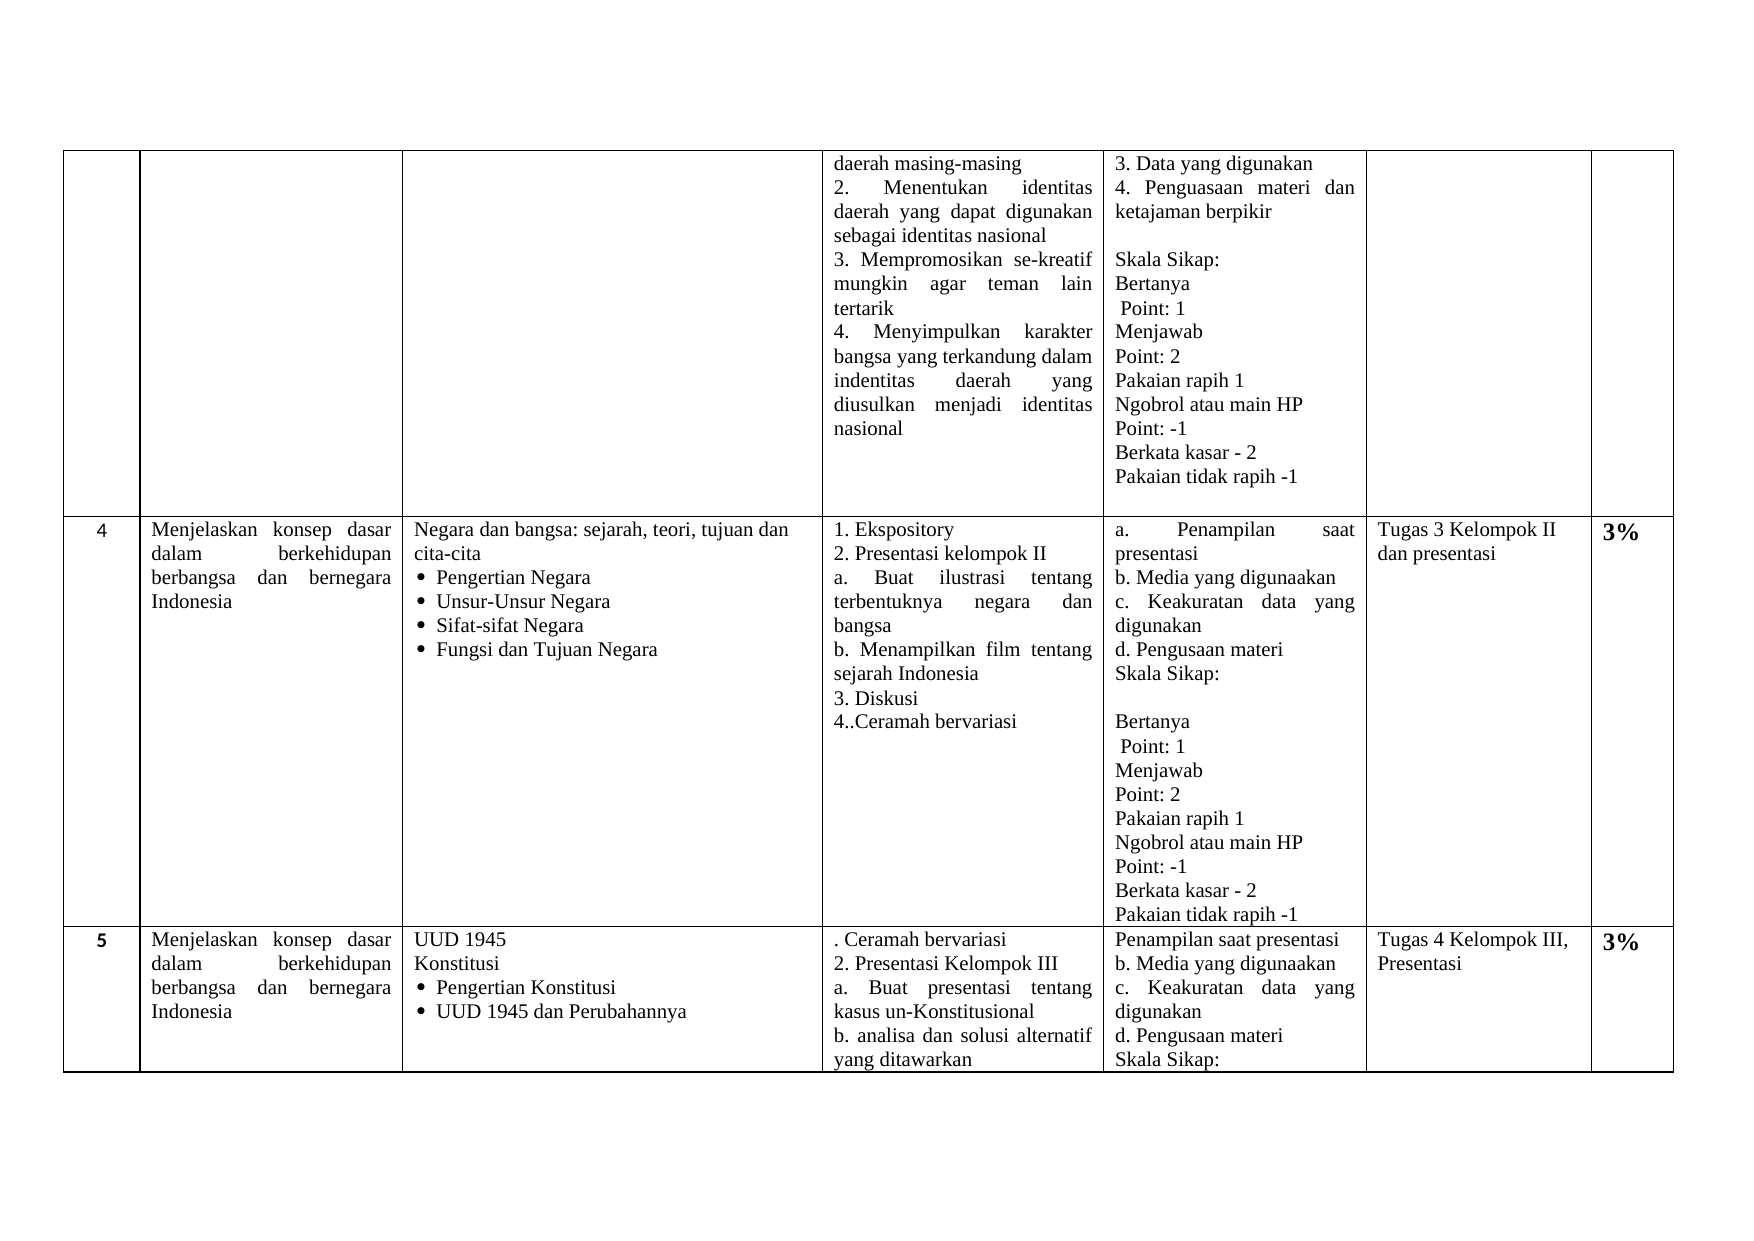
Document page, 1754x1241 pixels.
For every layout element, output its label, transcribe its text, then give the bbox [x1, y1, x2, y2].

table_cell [403, 151, 822, 516]
table_cell 1. Ekspository 2. Presentasi kelompok II a. Buat ilustrasi tentang terbentuknya negara dan bangsa b. Menampilkan film tentang sejarah Indonesia 3. Diskusi 4..Ceramah bervariasi [823, 517, 1103, 926]
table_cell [1104, 151, 1366, 516]
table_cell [1367, 151, 1591, 516]
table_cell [823, 927, 1103, 1071]
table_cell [141, 927, 402, 1071]
table_cell 5 [64, 927, 139, 1071]
table_cell 4% [1592, 151, 1673, 516]
table_cell a. Penampilan saat presentasi b. Media yang digunaakan c. Keakuratan data yang digunakan d. Pengusaan materi Skala Sikap: Bertanya Point: 1 Menjawab Point: 2 Pakaian rapih 1 Ngobrol atau main HP Point: -1 Berkata kasar - 2 Pakaian tidak rapih -1 [1104, 517, 1366, 926]
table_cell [823, 151, 1103, 516]
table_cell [1367, 927, 1591, 1071]
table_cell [141, 151, 402, 516]
table_cell 4 [64, 517, 139, 926]
table_cell Negara dan bangsa: sejarah, teori, tujuan dan cita-cita Pengertian Negara Unsur-Unsur Negara Sifat-sifat Negara Fungsi dan Tujuan Negara [403, 517, 822, 926]
table_cell 3% [1592, 517, 1673, 926]
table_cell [403, 927, 822, 1071]
table_cell 3 [64, 151, 139, 516]
table_cell Menjelaskan konsep dasar dalam berkehidupan berbangsa dan bernegara Indonesia [141, 517, 402, 926]
table_cell Tugas 3 Kelompok II dan presentasi [1367, 517, 1591, 926]
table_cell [1104, 927, 1366, 1071]
table_cell 3% [1592, 927, 1673, 1071]
